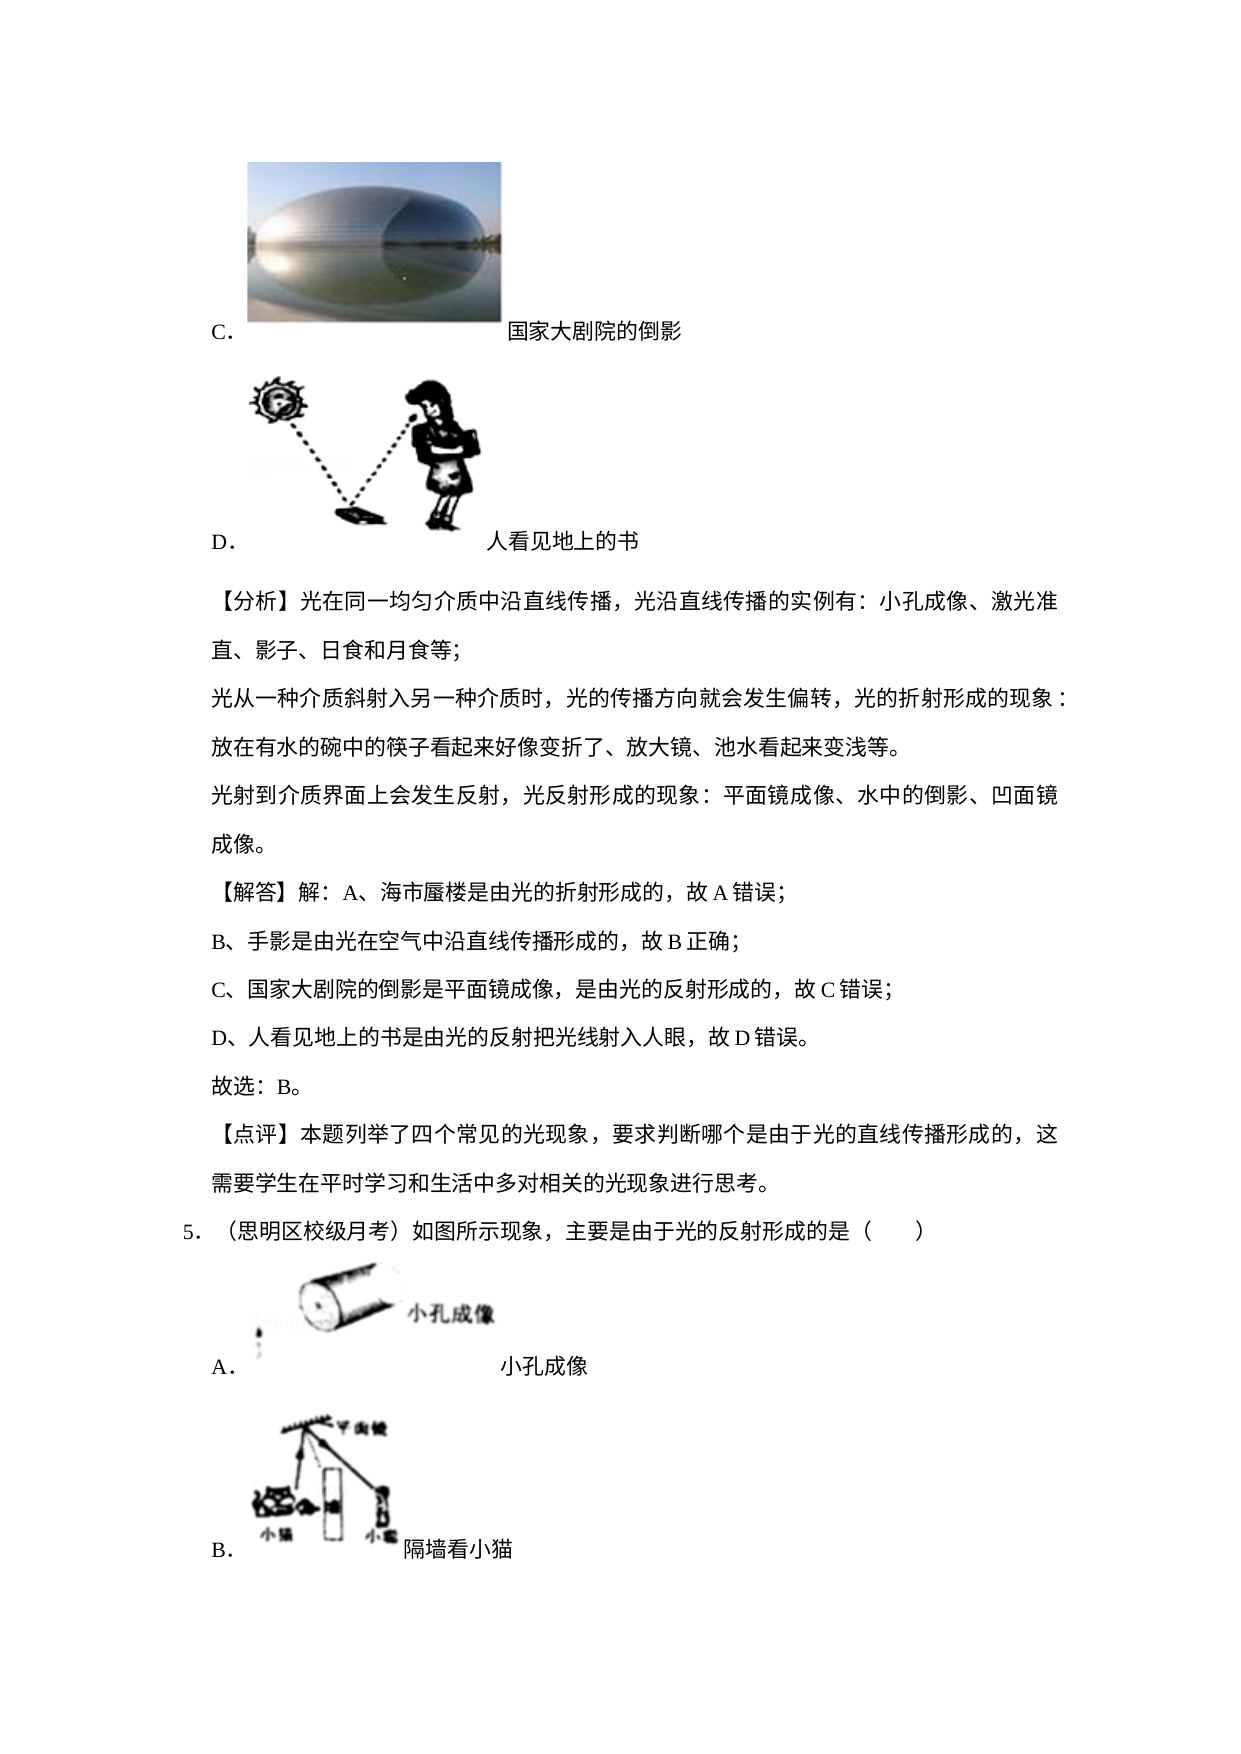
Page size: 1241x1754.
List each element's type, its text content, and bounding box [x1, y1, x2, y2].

text D．人看见地上的书 [183, 373, 1058, 568]
text B．隔墙看小猫 [183, 1408, 1058, 1570]
picture [247, 162, 507, 328]
text 【点评】本题列举了四个常见的光现象，要求判断哪个是由于光的直线传播形成的，这需要学生在平时学习和生活中多对相关的光现象进行思考。 [211, 1117, 1058, 1198]
picture [248, 1262, 501, 1364]
picture [248, 372, 487, 537]
text C、国家大剧院的倒影是平面镜成像，是由光的反射形成的，故C错误； [211, 972, 1058, 1004]
text 光射到介质界面上会发生反射，光反射形成的现象：平面镜成像、水中的倒影、凹面镜成像。 [211, 778, 1058, 859]
text 5．（思明区校级月考）如图所示现象，主要是由于光的反射形成的是（ ） [183, 1214, 1058, 1246]
text D、人看见地上的书是由光的反射把光线射入人眼，故D错误。 [211, 1020, 1058, 1052]
picture [247, 1407, 404, 1550]
text A．小孔成像 [183, 1262, 1058, 1392]
text 【解答】解：A、海市蜃楼是由光的折射形成的，故A错误； [211, 875, 1058, 907]
text 故选：B。 [211, 1068, 1058, 1101]
text B、手影是由光在空气中沿直线传播形成的，故B正确； [211, 923, 1058, 956]
text 【分析】光在同一均匀介质中沿直线传播，光沿直线传播的实例有：小孔成像、激光准直、影子、日食和月食等； [211, 584, 1058, 665]
text 光从一种介质斜射入另一种介质时，光的传播方向就会发生偏转，光的折射形成的现象：放在有水的碗中的筷子看起来好像变折了、放大镜、池水看起来变浅等。 [211, 681, 1058, 762]
